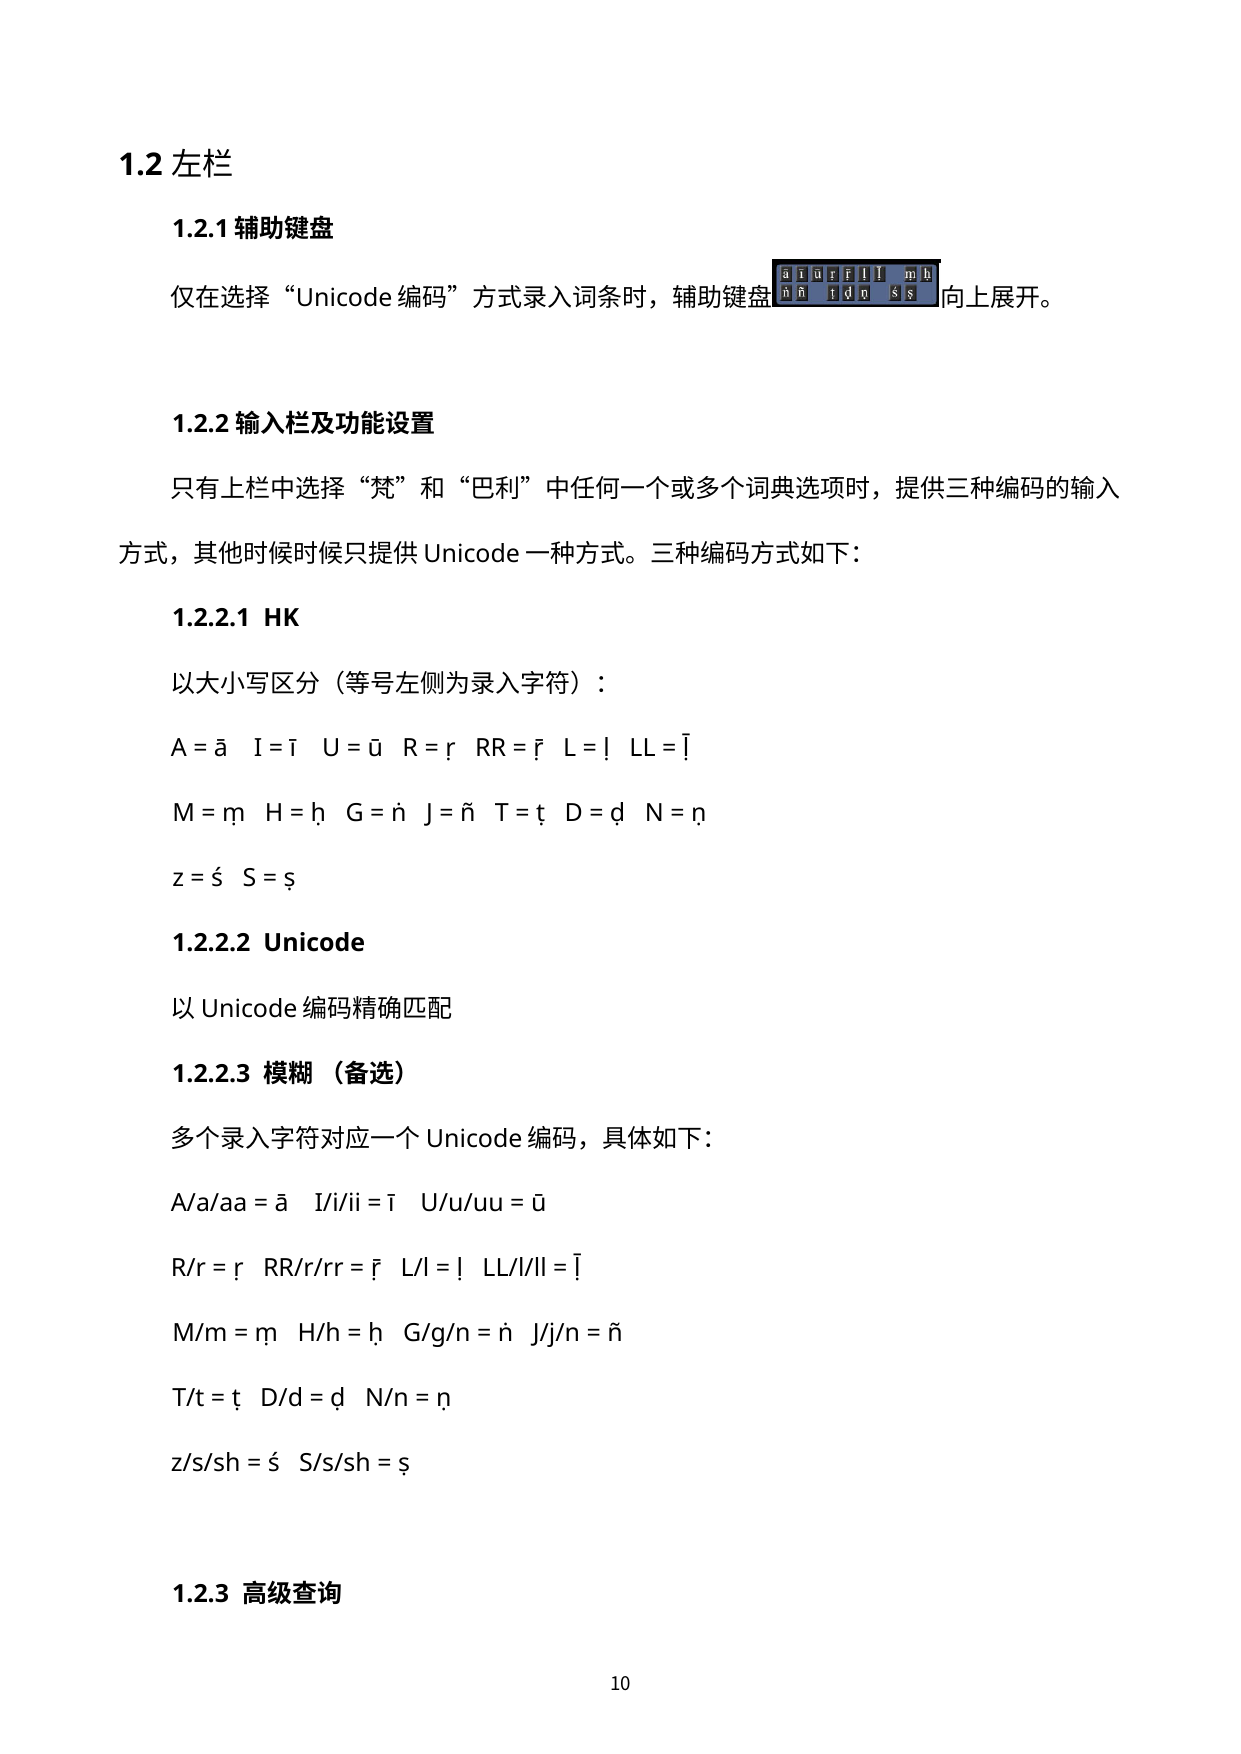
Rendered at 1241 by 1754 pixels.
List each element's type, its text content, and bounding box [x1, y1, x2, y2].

text 以Unicode编码精确匹配 [118, 974, 1122, 1039]
text 1.2.2.2 Unicode [118, 909, 1122, 974]
text z = ś S = ṣ [118, 844, 1122, 909]
text 多个录入字符对应一个Unicode编码，具体如下： [118, 1104, 1122, 1169]
text M/m = ṃ H/h = ḥ G/g/n = ṅ J/j/n = ñ [118, 1299, 1122, 1364]
text T/t = ṭ D/d = ḍ N/n = ṇ [118, 1364, 1122, 1429]
text 1.2.2.1 HK [118, 584, 1122, 649]
text A/a/aa = ā I/i/ii = ī U/u/uu = ū [118, 1169, 1122, 1234]
text 1.2.1辅助键盘 [118, 194, 1122, 259]
text 1.2.2 输入栏及功能设置 [118, 389, 1122, 454]
text z/s/sh = ś S/s/sh = ṣ [118, 1429, 1122, 1494]
text 1.2.3 高级查询 [118, 1559, 1122, 1624]
text 1.2 左栏 [118, 129, 1122, 194]
text M = ṃ H = ḥ G = ṅ J = ñ T = ṭ D = ḍ N = ṇ [118, 779, 1122, 844]
text 以大小写区分（等号左侧为录入字符）： [118, 649, 1122, 714]
text 只有上栏中选择“梵”和“巴利”中任何一个或多个词典选项时，提供三种编码的输入方式，其他时候时候只提供Unicode一种方式。三种编码方式如下： [118, 454, 1122, 584]
picture [772, 259, 941, 307]
text 仅在选择“Unicode编码”方式录入词条时，辅助键盘向上展开。 [118, 259, 1122, 324]
text 1.2.2.3 模糊 （备选） [118, 1039, 1122, 1104]
text A = ā I = ī U = ū R = ṛ RR = ṝ L = ḷ LL = ḹ [118, 714, 1122, 779]
text R/r = ṛ RR/r/rr = ṝ L/l = ḷ LL/l/ll = ḹ [118, 1234, 1122, 1299]
